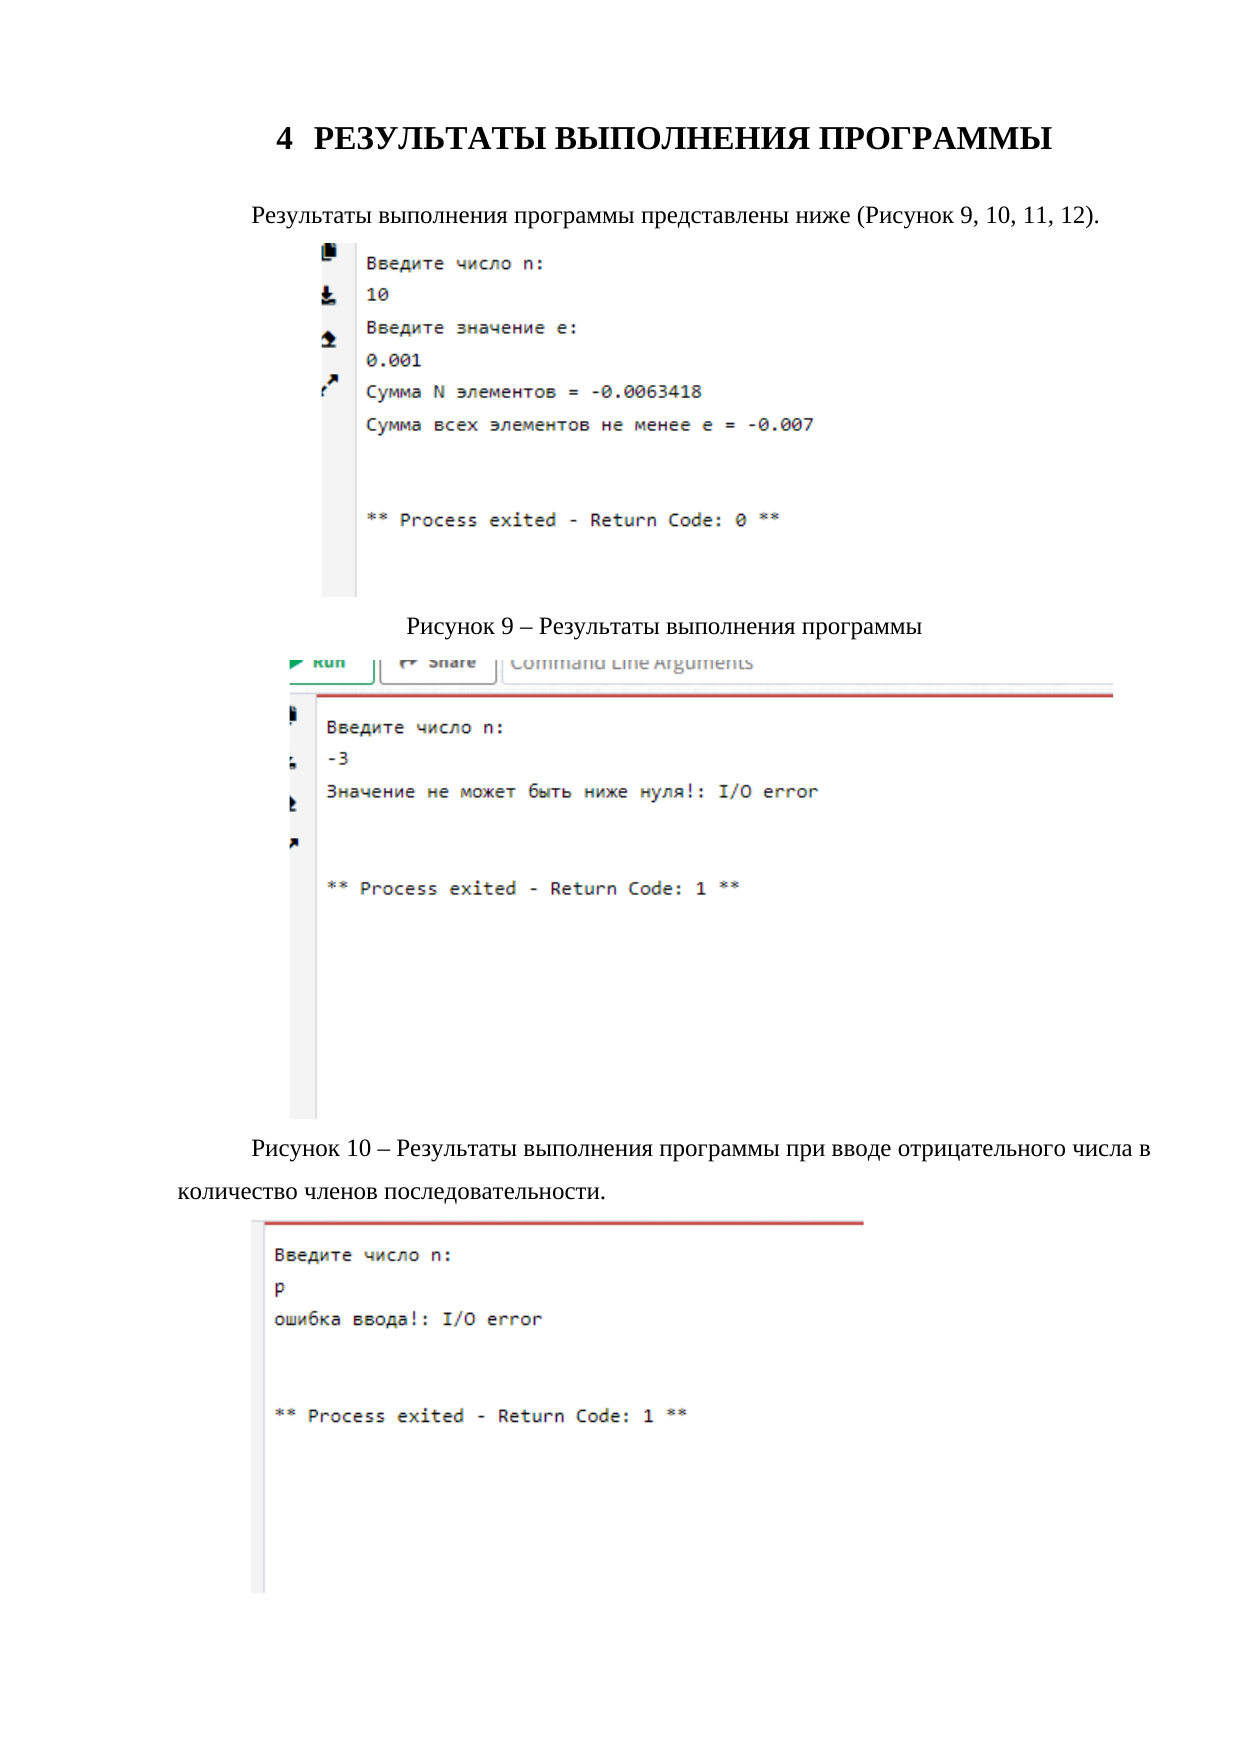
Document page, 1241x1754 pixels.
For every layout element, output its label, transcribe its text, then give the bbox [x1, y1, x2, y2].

picture [321, 243, 1082, 597]
picture [251, 1219, 864, 1593]
text Результаты выполнения программы представлены ниже (Рисунок 9, 10, 11, 12). [177, 201, 1152, 229]
text Рисунок 9 – Результаты выполнения программы [177, 611, 1152, 640]
text Рисунок 10 – Результаты выполнения программы при вводе отрицательного числа в количество членов последовательности. [177, 1133, 1152, 1205]
picture [289, 660, 1114, 1119]
text Результаты выполнения программы [177, 118, 1152, 156]
